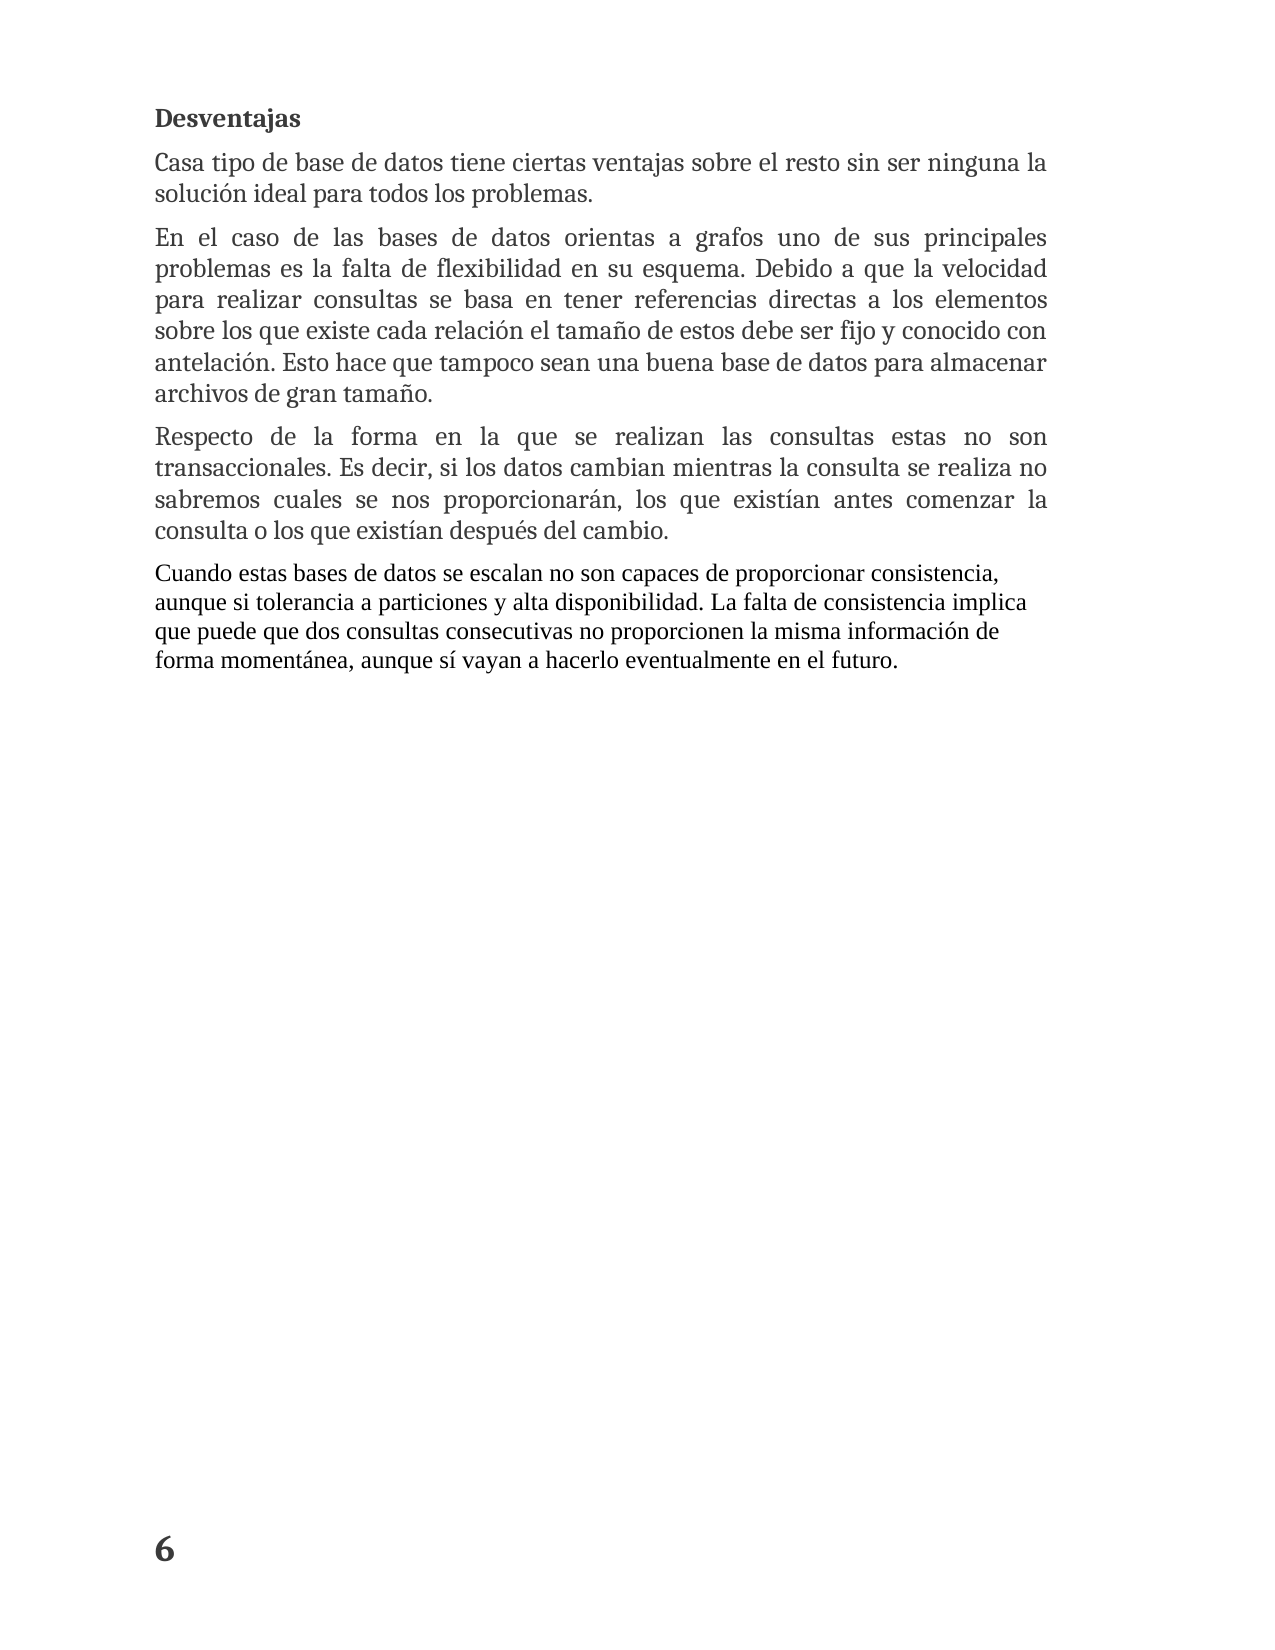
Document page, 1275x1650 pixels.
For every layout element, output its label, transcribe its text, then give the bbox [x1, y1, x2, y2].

subtitle Casa tipo de base de datos tiene ciertas ventajas sobre el resto sin ser ninguna la solución ideal para todos los problemas. [154, 147, 1048, 209]
subtitle En el caso de las bases de datos orientas a grafos uno de sus principales problemas es la falta de flexibilidad en su esquema. Debido a que la velocidad para realizar consultas se basa en tener referencias directas a los elementos sobre los que existe cada relación el tamaño de estos debe ser fijo y conocido con antelación. Esto hace que tampoco sean una buena base de datos para almacenar archivos de gran tamaño. [154, 222, 1048, 409]
subtitle Desventajas [154, 103, 1048, 135]
subtitle Respecto de la forma en la que se realizan las consultas estas no son transaccionales. Es decir, si los datos cambian mientras la consulta se realiza no sabremos cuales se nos proporcionarán, los que existían antes comenzar la consulta o los que existían después del cambio. [154, 421, 1048, 546]
text Cuando estas bases de datos se escalan no son capaces de proporcionar consistencia, aunque si tolerancia a particiones y alta disponibilidad. La falta de consistencia implica que puede que dos consultas consecutivas no proporcionen la misma información de forma momentánea, aunque sí vayan a hacerlo eventualmente en el futuro. [154, 558, 1048, 673]
